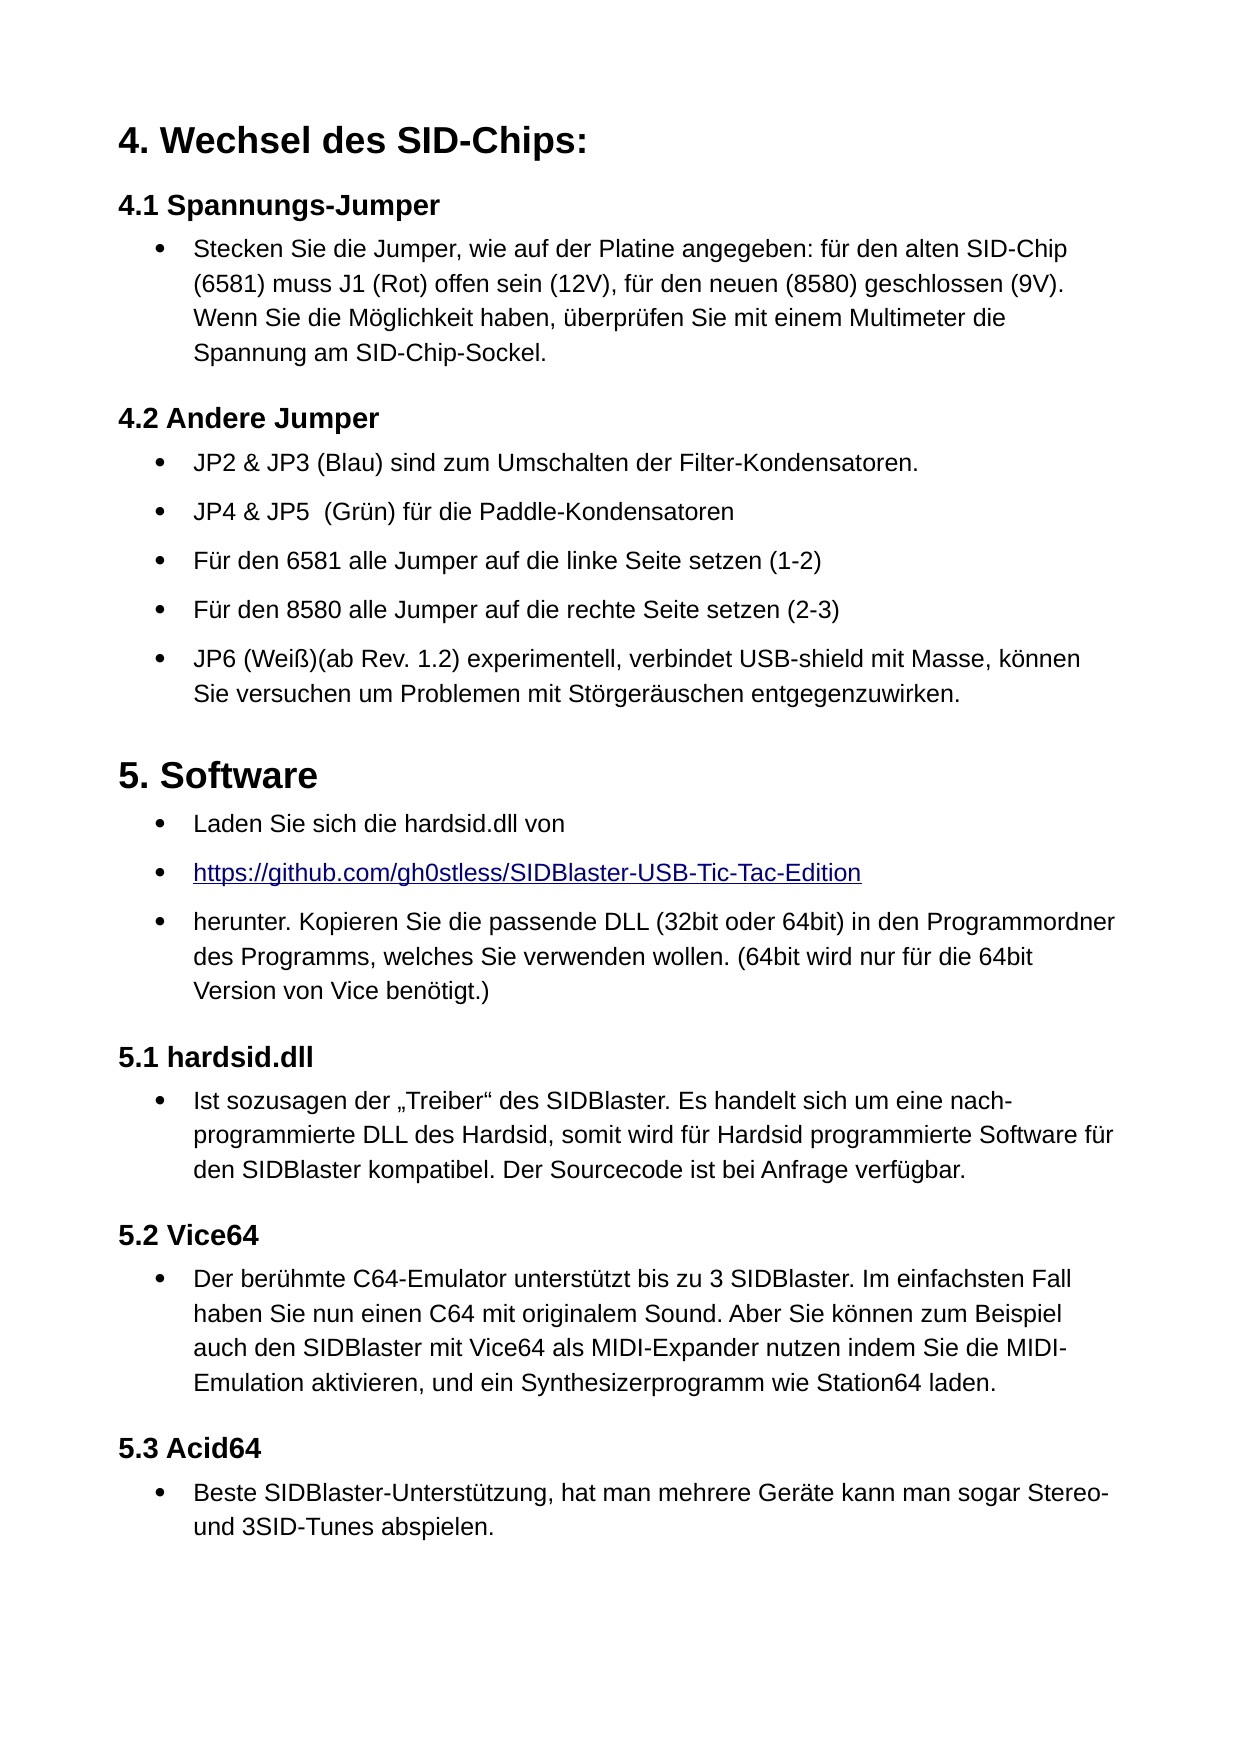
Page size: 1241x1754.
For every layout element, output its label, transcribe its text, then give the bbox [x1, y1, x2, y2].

text Für den 6581 alle Jumper auf die linke Seite setzen (1-2) [156, 546, 1122, 575]
text Der berühmte C64-Emulator unterstützt bis zu 3 SIDBlaster. Im einfachsten Fall haben Sie nun einen C64 mit originalem Sound. Aber Sie können zum Beispiel auch den SIDBlaster mit Vice64 als MIDI-Expander nutzen indem Sie die MIDI-Emulation aktivieren, und ein Synthesizerprogramm wie Station64 laden. [156, 1264, 1122, 1397]
text JP6 (Weiß)(ab Rev. 1.2) experimentell, verbindet USB-shield mit Masse, können Sie versuchen um Problemen mit Störgeräuschen entgegenzuwirken. [156, 644, 1122, 708]
text JP4 & JP5 (Grün) für die Paddle-Kondensatoren [156, 497, 1122, 526]
subtitle 4.1 Spannungs-Jumper [118, 188, 1122, 222]
subtitle 4. Wechsel des SID-Chips: [118, 118, 1122, 161]
text Stecken Sie die Jumper, wie auf der Platine angegeben: für den alten SID-Chip (6581) muss J1 (Rot) offen sein (12V), für den neuen (8580) geschlossen (9V). Wenn Sie die Möglichkeit haben, überprüfen Sie mit einem Multimeter die Spannung am SID-Chip-Sockel. [156, 234, 1122, 367]
subtitle 5.3 Acid64 [118, 1432, 1122, 1465]
subtitle 5.1 hardsid.dll [118, 1039, 1122, 1073]
text Beste SIDBlaster-Unterstützung, hat man mehrere Geräte kann man sogar Stereo- und 3SID-Tunes abspielen. [156, 1478, 1122, 1541]
subtitle 5.2 Vice64 [118, 1218, 1122, 1252]
text Für den 8580 alle Jumper auf die rechte Seite setzen (2-3) [156, 595, 1122, 624]
subtitle 5. Software [118, 753, 1122, 796]
text Ist sozusagen der „Treiber“ des SIDBlaster. Es handelt sich um eine nach-programmierte DLL des Hardsid, somit wird für Hardsid programmierte Software für den SIDBlaster kompatibel. Der Sourcecode ist bei Anfrage verfügbar. [156, 1086, 1122, 1183]
text herunter. Kopieren Sie die passende DLL (32bit oder 64bit) in den Programmordner des Programms, welches Sie verwenden wollen. (64bit wird nur für die 64bit Version von Vice benötigt.) [156, 907, 1122, 1005]
text JP2 & JP3 (Blau) sind zum Umschalten der Filter-Kondensatoren. [156, 448, 1122, 476]
subtitle 4.2 Andere Jumper [118, 402, 1122, 435]
text Laden Sie sich die hardsid.dll von [156, 808, 1122, 837]
text https://github.com/gh0stless/SIDBlaster-USB-Tic-Tac-Edition [156, 858, 1122, 887]
